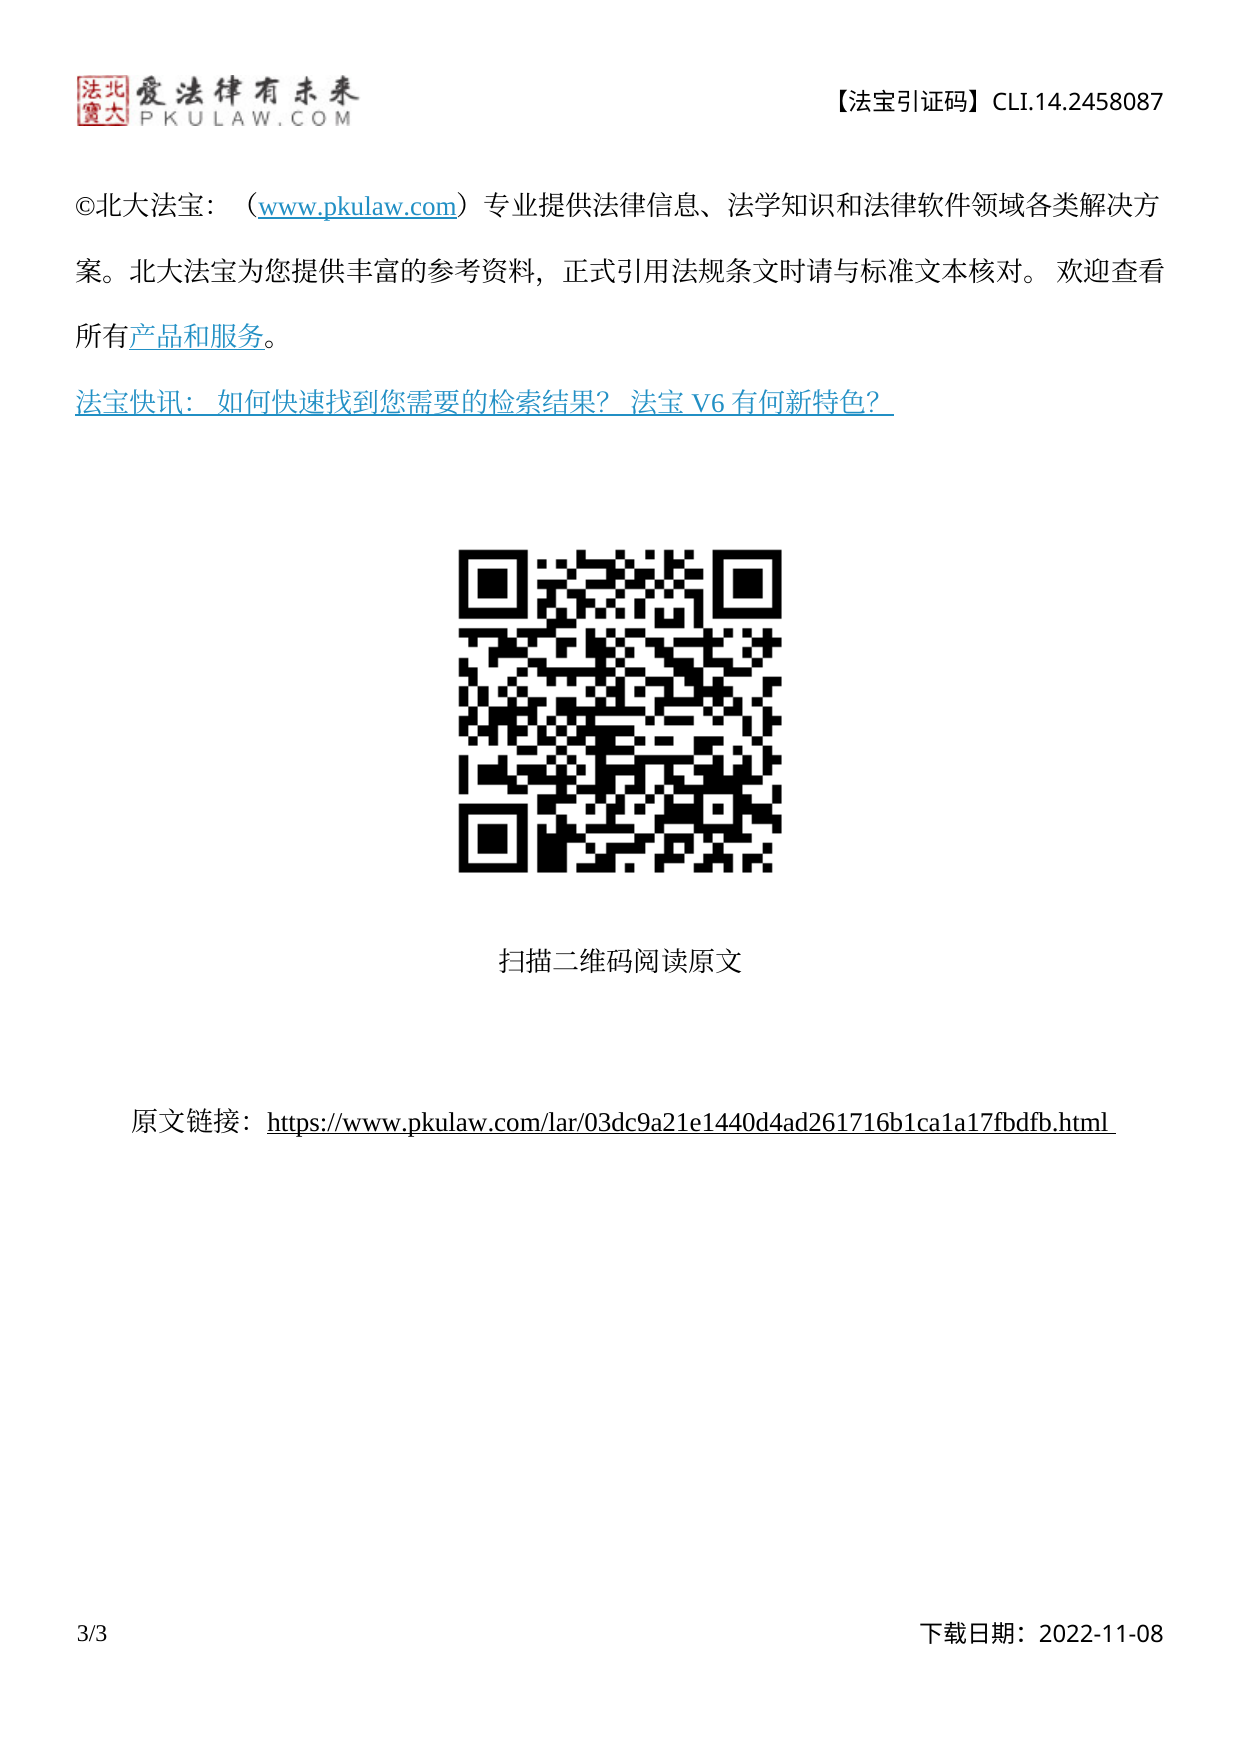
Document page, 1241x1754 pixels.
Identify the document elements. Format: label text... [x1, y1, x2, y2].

picture [420, 511, 821, 912]
text ©北大法宝：（www.pkulaw.com）专业提供法律信息、法学知识和法律软件领域各类解决方案。北大法宝为您提供丰富的参考资料，正式引用法规条文时请与标准文本核对。 欢迎查看所有产品和服务。 法宝快讯： 如何快速找到您需要的检索结果？ 法宝 V6 有何新特色？ [75, 156, 1165, 418]
picture [76, 75, 361, 126]
text 原文链接：https://www.pkulaw.com/lar/03dc9a21e1440d4ad261716b1ca1a17fbdfb.html [75, 1071, 1165, 1137]
text 扫描二维码阅读原文 [169, 912, 1071, 978]
